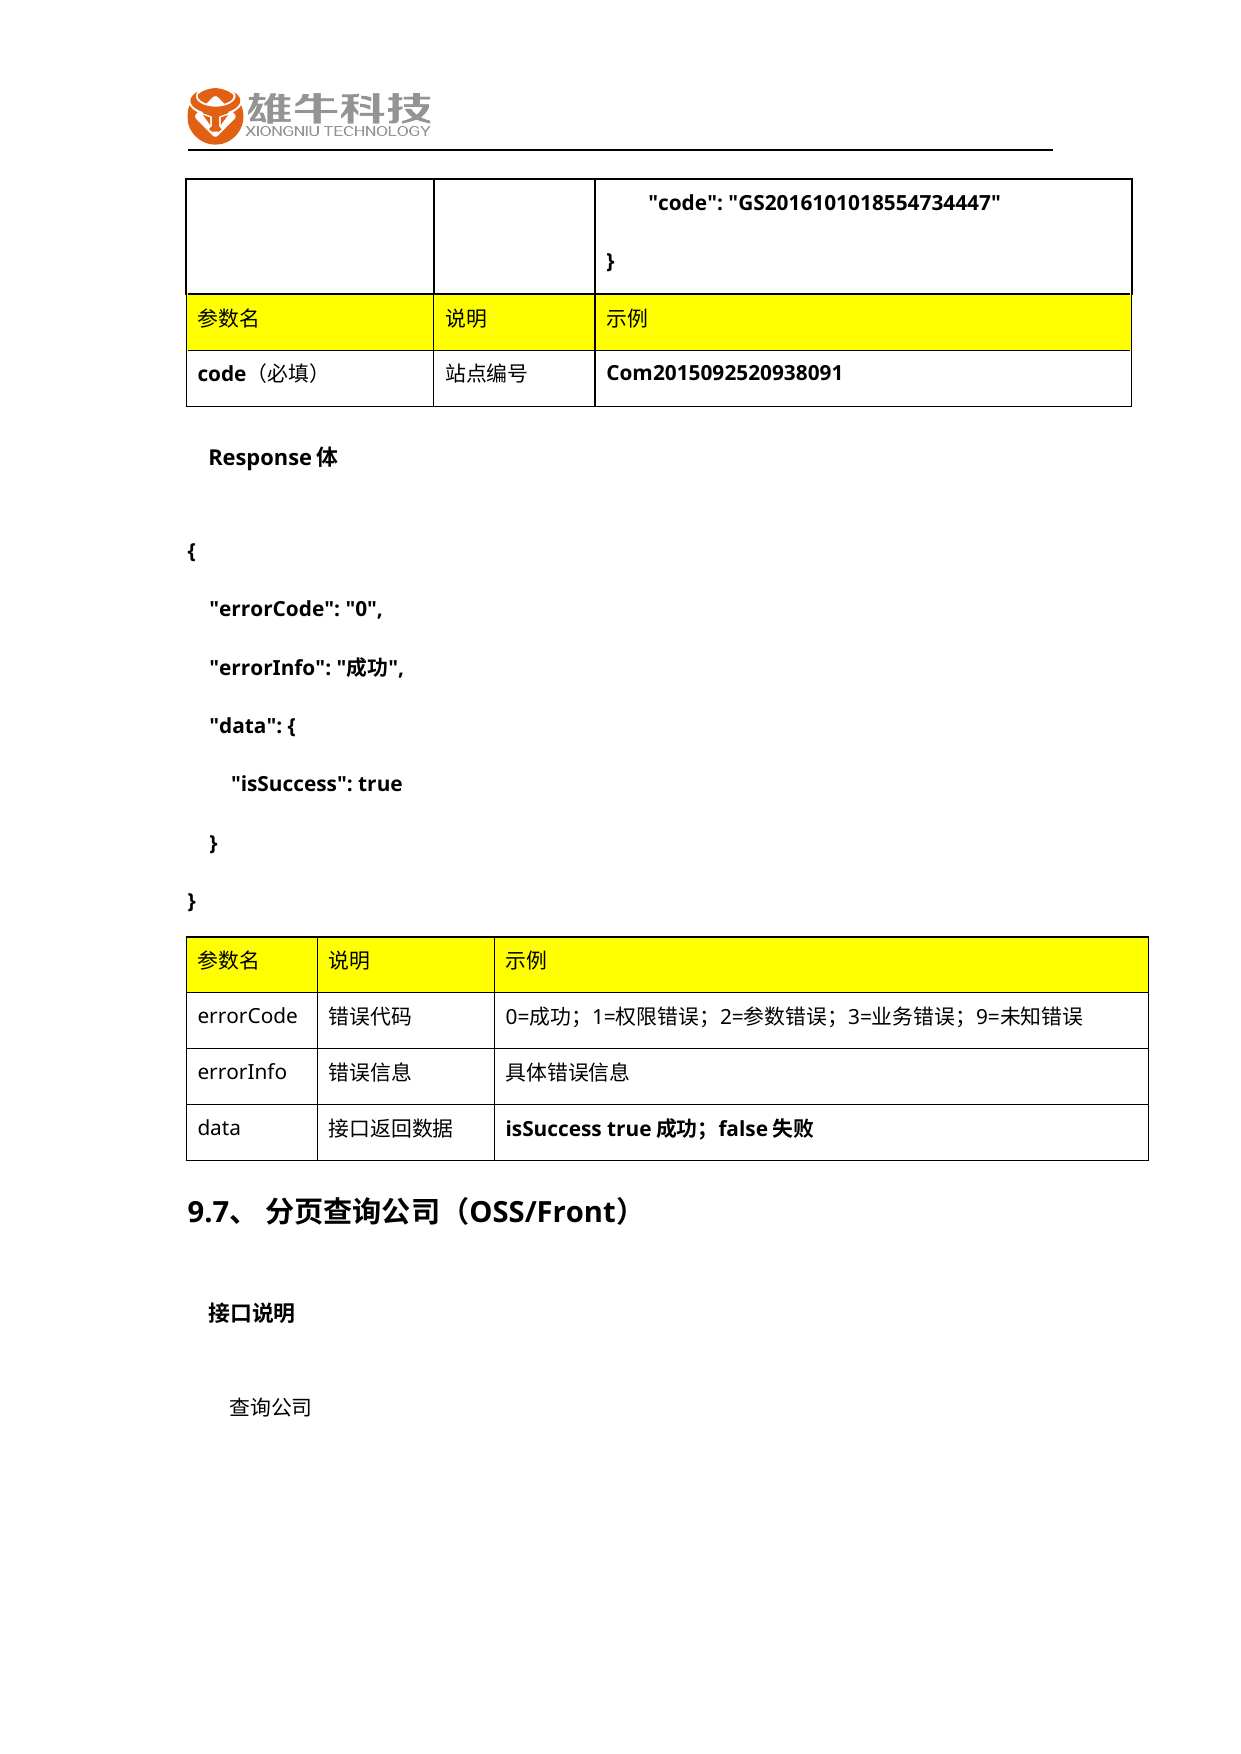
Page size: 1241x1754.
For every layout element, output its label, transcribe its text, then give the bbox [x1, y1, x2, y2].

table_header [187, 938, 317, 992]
picture [187, 88, 433, 147]
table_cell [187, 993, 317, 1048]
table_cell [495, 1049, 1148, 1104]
subtitle 接口说明 [202, 1290, 1053, 1334]
text } [187, 820, 1053, 864]
text 查询公司 [187, 1384, 1053, 1428]
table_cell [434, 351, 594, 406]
text } [187, 878, 1053, 922]
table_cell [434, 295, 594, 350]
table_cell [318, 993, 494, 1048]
text { [187, 528, 1053, 572]
text "isSuccess": true [187, 762, 1053, 806]
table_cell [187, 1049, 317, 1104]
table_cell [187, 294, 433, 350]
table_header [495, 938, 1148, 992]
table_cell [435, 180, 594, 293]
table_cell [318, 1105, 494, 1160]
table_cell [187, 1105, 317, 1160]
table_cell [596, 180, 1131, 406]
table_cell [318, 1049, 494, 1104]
subtitle 分页查询公司（OSS/Front） [187, 1188, 1053, 1232]
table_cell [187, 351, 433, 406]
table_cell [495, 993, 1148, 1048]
subtitle Response体 [202, 434, 1053, 478]
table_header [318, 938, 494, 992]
text "errorCode": "0", [187, 586, 1053, 630]
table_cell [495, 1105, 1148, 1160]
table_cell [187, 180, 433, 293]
text "data": { [187, 703, 1053, 748]
text "errorInfo": "成功", [187, 644, 1053, 688]
